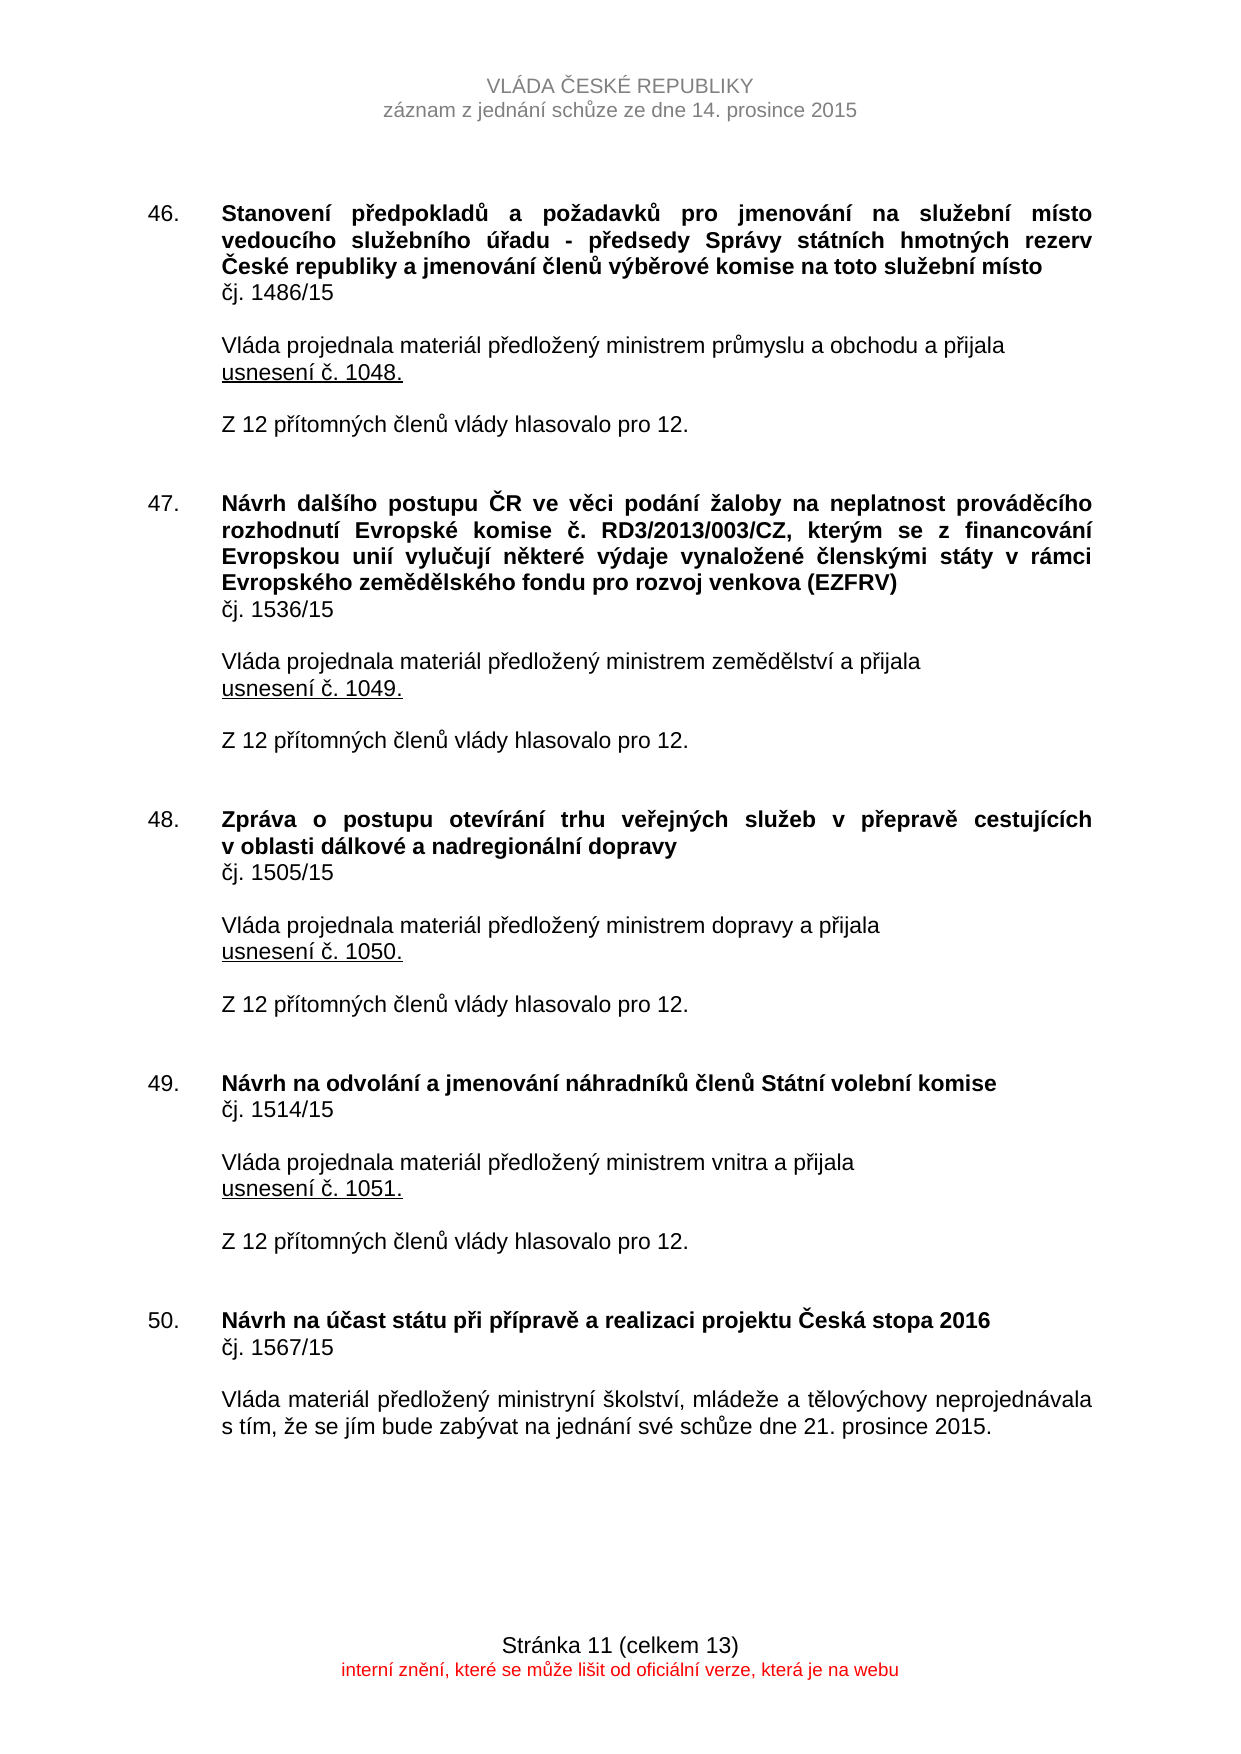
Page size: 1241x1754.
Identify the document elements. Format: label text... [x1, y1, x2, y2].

text Vláda projednala materiál předložený ministrem průmyslu a obchodu a přijala [148, 332, 1093, 358]
text 46. Stanovení předpokladů a požadavků pro jmenování na služební místo vedoucího služebního úřadu - předsedy Správy státních hmotných rezerv České republiky a jmenování členů výběrové komise na toto služební místo [148, 200, 1093, 279]
text Vláda materiál předložený ministryní školství‚ mládeže a tělovýchovy neprojednávala s tím, že se jím bude zabývat na jednání své schůze dne 21. prosince 2015. [148, 1386, 1093, 1439]
text Z 12 přítomných členů vlády hlasovalo pro 12. [148, 411, 1093, 437]
text 49. Návrh na odvolání a jmenování náhradníků členů Státní volební komise [148, 1070, 1093, 1096]
text usnesení č. 1049. [148, 675, 1093, 701]
text Z 12 přítomných členů vlády hlasovalo pro 12. [148, 1228, 1093, 1254]
text 48. Zpráva o postupu otevírání trhu veřejných služeb v přepravě cestujících v oblasti dálkové a nadregionální dopravy [148, 806, 1093, 859]
text Vláda projednala materiál předložený ministrem dopravy a přijala [148, 912, 1093, 938]
text čj. 1567/15 [148, 1333, 1093, 1360]
text Z 12 přítomných členů vlády hlasovalo pro 12. [148, 991, 1093, 1017]
text Vláda projednala materiál předložený ministrem vnitra a přijala [148, 1149, 1093, 1175]
text usnesení č. 1051. [148, 1175, 1093, 1202]
text 50. Návrh na účast státu při přípravě a realizaci projektu Česká stopa 2016 [148, 1307, 1093, 1333]
text čj. 1505/15 [148, 859, 1093, 886]
text čj. 1536/15 [148, 596, 1093, 622]
text 47. Návrh dalšího postupu ČR ve věci podání žaloby na neplatnost prováděcího rozhodnutí Evropské komise č. RD3/2013/003/CZ, kterým se z financování Evropskou unií vylučují některé výdaje vynaložené členskými státy v rámci Evropského zemědělského fondu pro rozvoj venkova (EZFRV) [148, 490, 1093, 596]
text čj. 1486/15 [148, 279, 1093, 306]
text čj. 1514/15 [148, 1096, 1093, 1123]
text Vláda projednala materiál předložený ministrem zemědělství a přijala [148, 648, 1093, 675]
text usnesení č. 1048. [148, 358, 1093, 385]
text usnesení č. 1050. [148, 938, 1093, 964]
text Z 12 přítomných členů vlády hlasovalo pro 12. [148, 727, 1093, 754]
